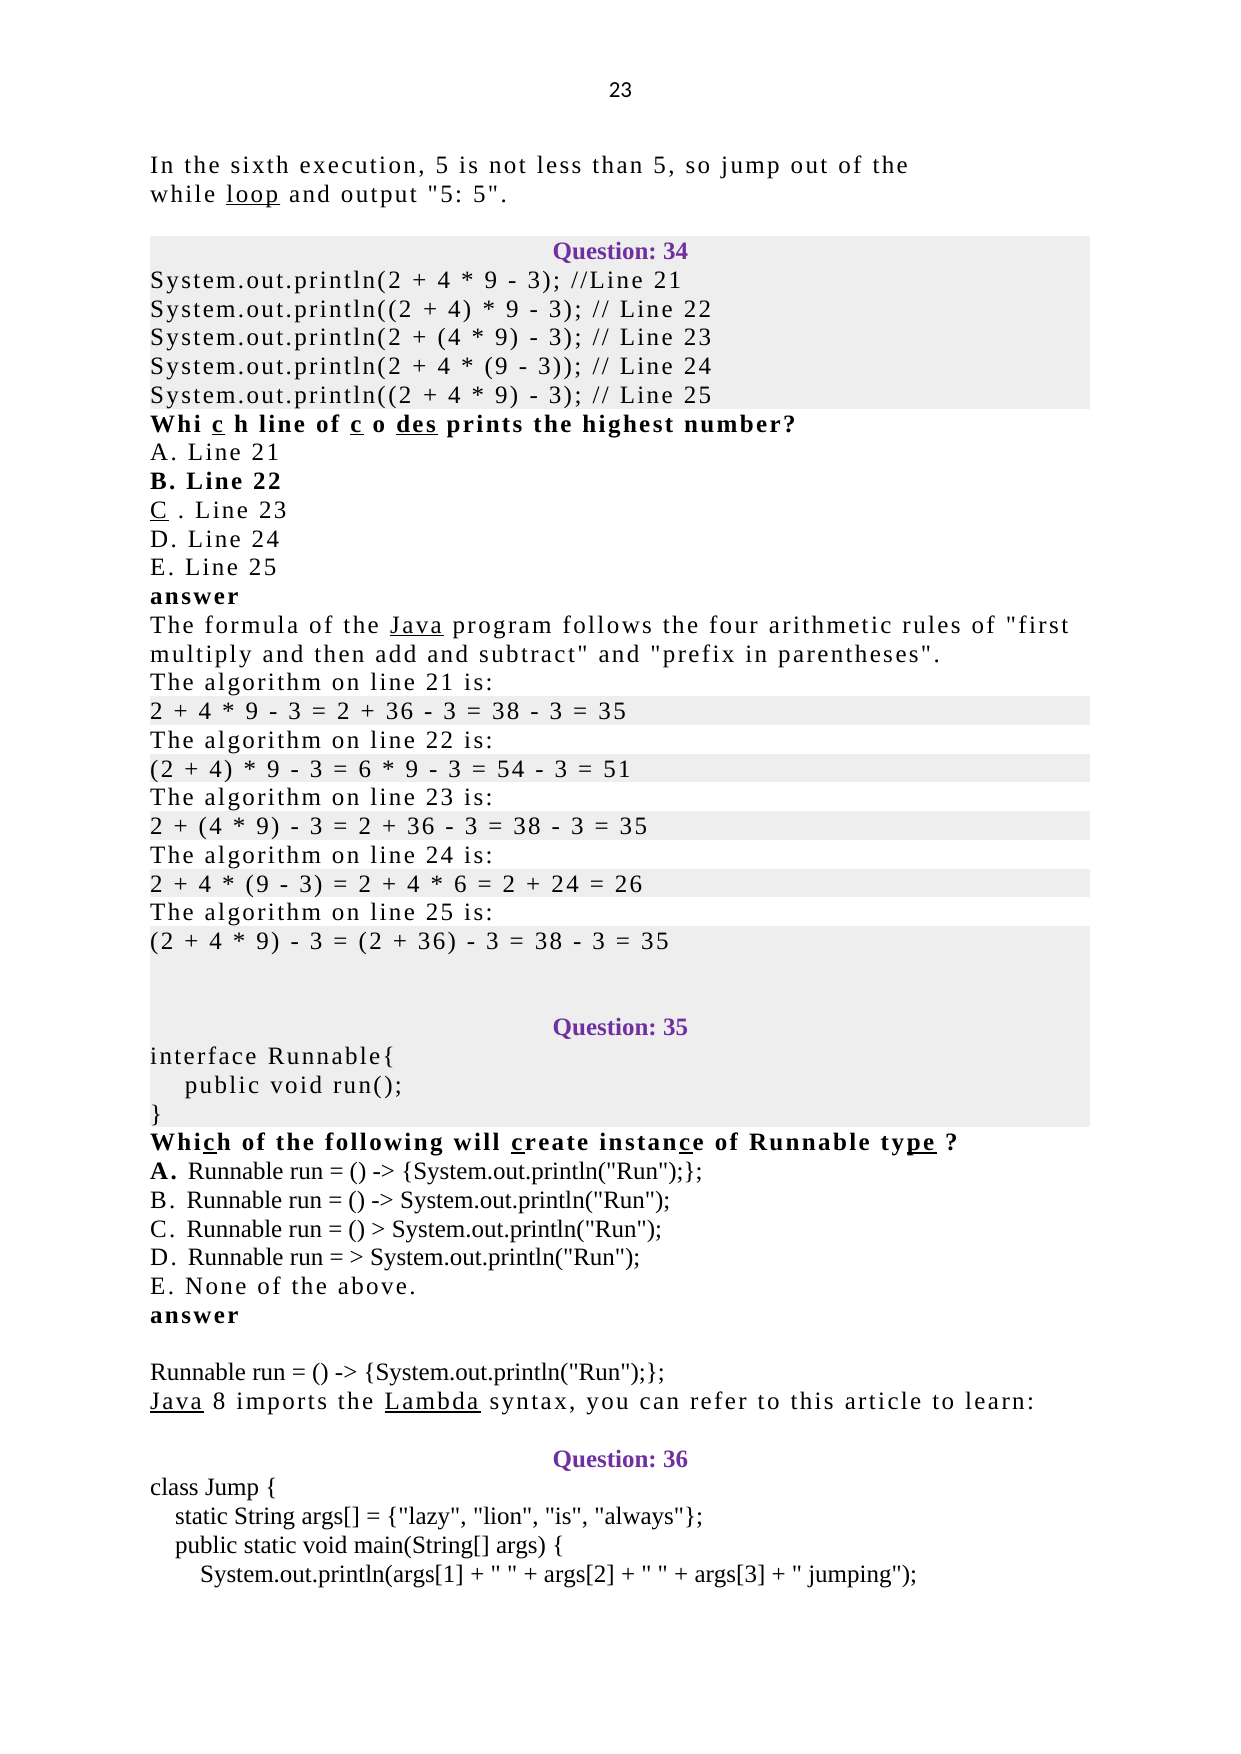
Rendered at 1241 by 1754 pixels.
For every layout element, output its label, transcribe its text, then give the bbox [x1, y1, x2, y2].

text The algorithm on line 25 is: [150, 897, 1090, 926]
text Runnable run = () -> {System.out.println("Run");}; [150, 1357, 1090, 1386]
text answer [150, 581, 1090, 610]
text 2 + 4 * (9 - 3) = 2 + 4 * 6 = 2 + 24 = 26 [150, 869, 1090, 897]
text The formula of the Java program follows the four arithmetic rules of "first multiply and then add and subtract" and "prefix in parentheses". [150, 610, 1090, 667]
text System.out.println(2 + (4 * 9) - 3); // Line 23 [150, 322, 1090, 351]
text System.out.println(2 + 4 * 9 - 3); //Line 21 [150, 265, 1090, 294]
text System.out.println(args[1] + " " + args[2] + " " + args[3] + " jumping"); [150, 1559, 1090, 1587]
text public void run(); [150, 1070, 1090, 1099]
text Question: 34 [150, 236, 1090, 265]
text The algorithm on line 21 is: [150, 667, 1090, 696]
text static String args[] = {"lazy", "lion", "is", "always"}; [150, 1501, 1090, 1530]
text 2 + (4 * 9) - 3 = 2 + 36 - 3 = 38 - 3 = 35 [150, 811, 1090, 840]
text B. Runnable run = () -> System.out.println("Run"); [150, 1185, 1090, 1214]
text The algorithm on line 24 is: [150, 840, 1090, 869]
text In the sixth execution, 5 is not less than 5, so jump out of the while loop and output "5: 5". [150, 150, 1090, 207]
text A. Line 21 B. Line 22 C . Line 23 D. Line 24 E. Line 25 [150, 437, 1090, 581]
text (2 + 4) * 9 - 3 = 6 * 9 - 3 = 54 - 3 = 51 [150, 754, 1090, 782]
text C. Runnable run = () > System.out.println("Run"); [150, 1214, 1090, 1242]
text System.out.println((2 + 4) * 9 - 3); // Line 22 [150, 294, 1090, 322]
text } [150, 1099, 1090, 1127]
text Which of the following will create instance of Runnable type ? [150, 1127, 1090, 1156]
text System.out.println((2 + 4 * 9) - 3); // Line 25 [150, 380, 1090, 409]
text E. None of the above. [150, 1271, 1090, 1300]
text Question: 36 [150, 1444, 1090, 1472]
text The algorithm on line 22 is: [150, 725, 1090, 754]
text Java 8 imports the Lambda syntax, you can refer to this article to learn: [150, 1386, 1090, 1415]
text public static void main(String[] args) { [150, 1530, 1090, 1559]
text The algorithm on line 23 is: [150, 782, 1090, 811]
text class Jump { [150, 1472, 1090, 1501]
text Whi c h line of c o des prints the highest number? [150, 409, 1090, 437]
text Question: 35 [150, 1012, 1090, 1041]
text interface Runnable{ [150, 1041, 1090, 1070]
text D. Runnable run = > System.out.println("Run"); [150, 1242, 1090, 1271]
text System.out.println(2 + 4 * (9 - 3)); // Line 24 [150, 351, 1090, 380]
text (2 + 4 * 9) - 3 = (2 + 36) - 3 = 38 - 3 = 35 [150, 926, 1090, 955]
text answer [150, 1300, 1090, 1329]
text A. Runnable run = () -> {System.out.println("Run");}; [150, 1156, 1090, 1185]
text 2 + 4 * 9 - 3 = 2 + 36 - 3 = 38 - 3 = 35 [150, 696, 1090, 725]
